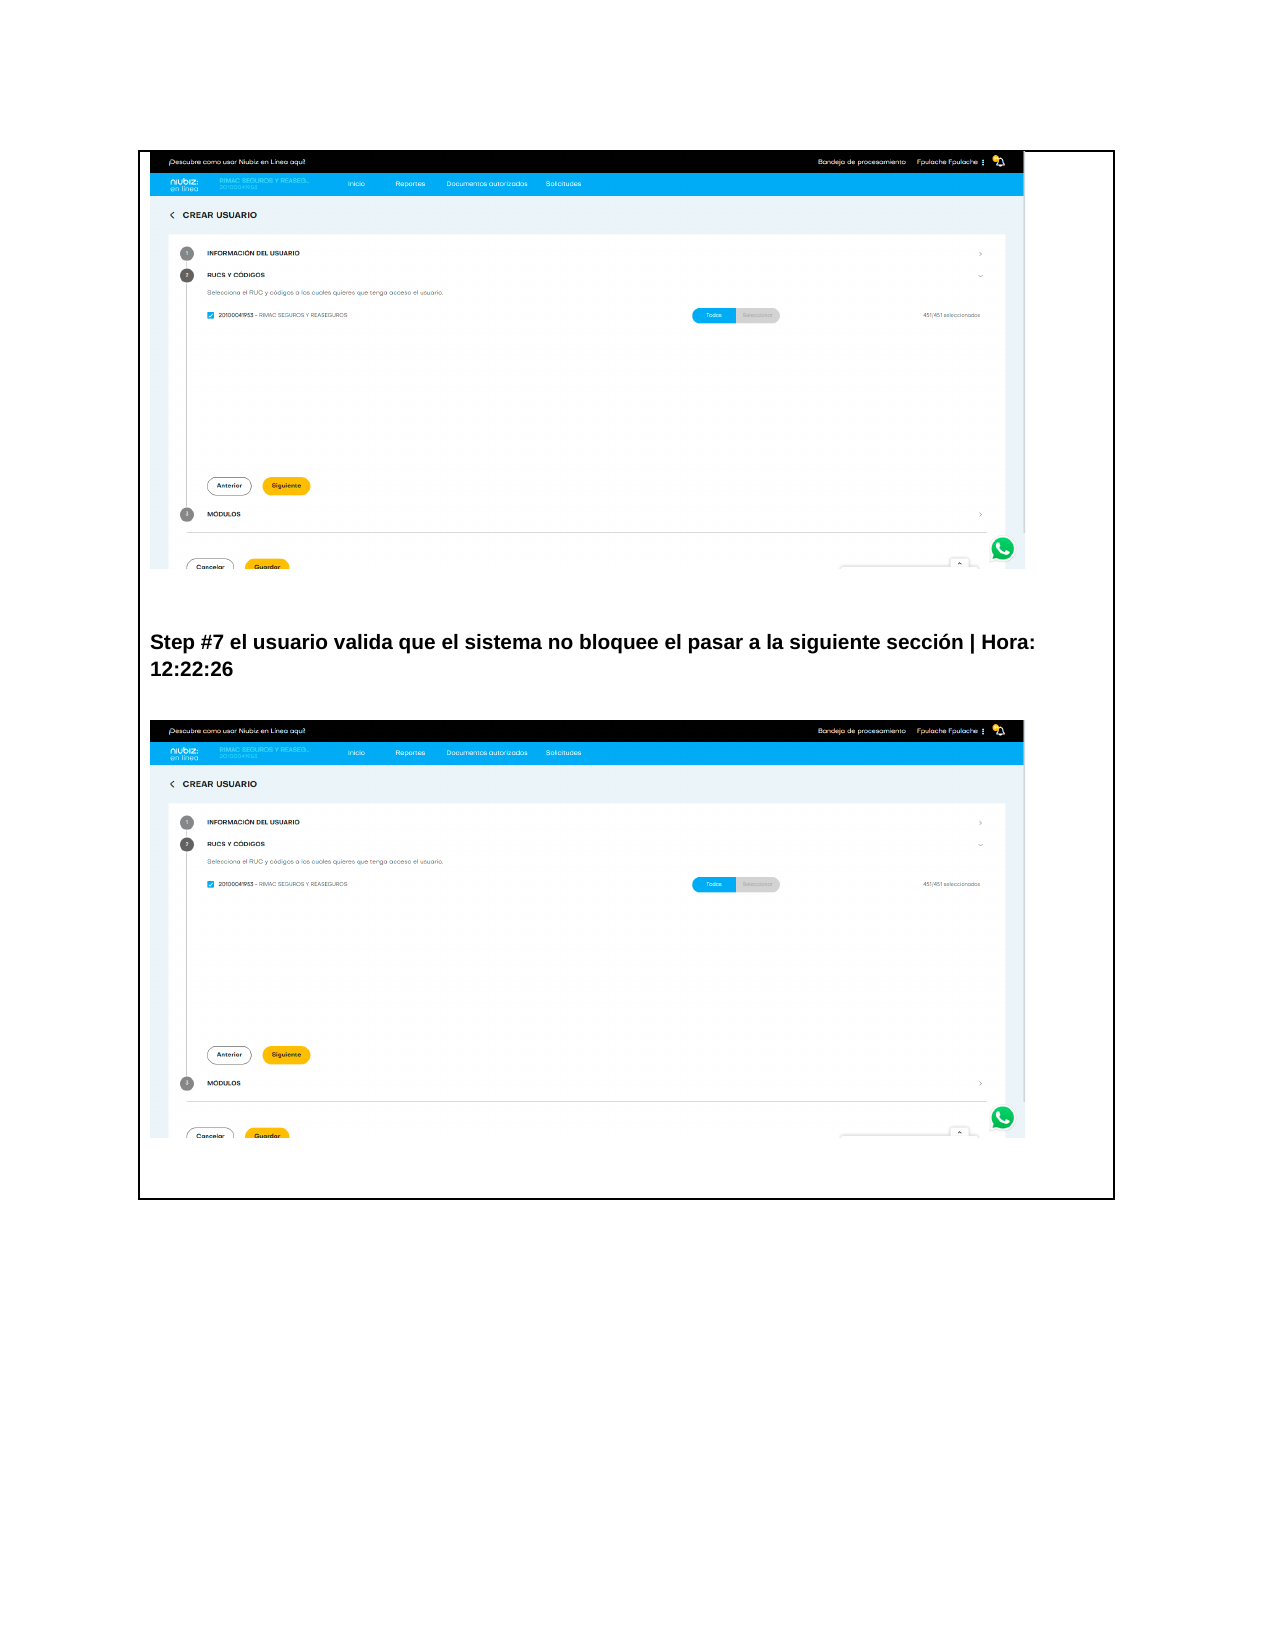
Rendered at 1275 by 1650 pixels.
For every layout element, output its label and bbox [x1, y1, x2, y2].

picture [150, 720, 1025, 1138]
picture [150, 151, 1025, 569]
